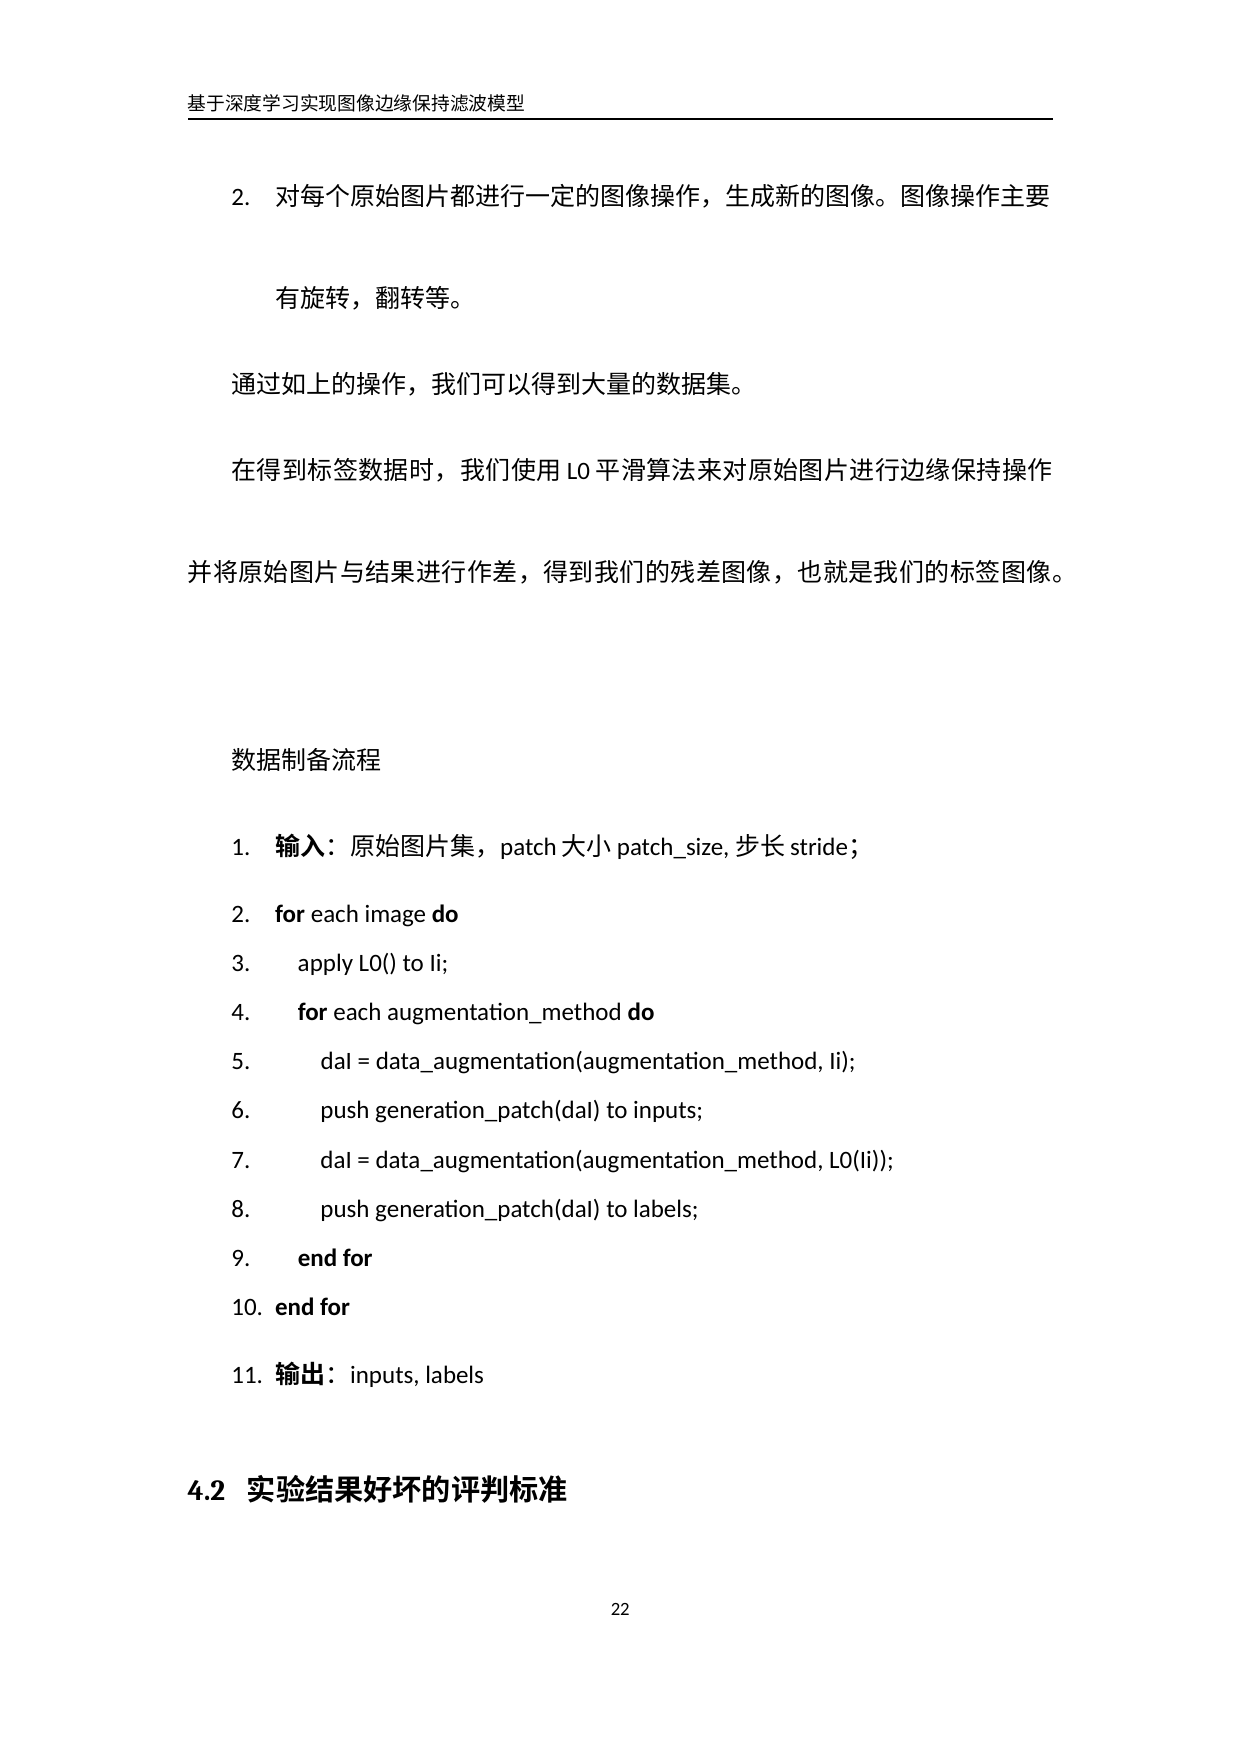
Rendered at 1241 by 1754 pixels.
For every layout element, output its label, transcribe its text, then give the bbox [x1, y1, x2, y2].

list 对每个原始图片都进行一定的图像操作，生成新的图像。图像操作主要有旋转，翻转等。 [231, 161, 1053, 330]
list 输入：原始图片集，patch大小patch_size, 步长stride； [231, 810, 1053, 878]
list apply L0() to Ii; [231, 946, 1053, 979]
text 通过如上的操作，我们可以得到大量的数据集。 [231, 348, 1053, 416]
list end for [231, 1241, 1053, 1274]
list daI = data_augmentation(augmentation_method, Ii); [231, 1044, 1053, 1078]
list push generation_patch(daI) to inputs; [231, 1093, 1053, 1127]
text 在得到标签数据时，我们使用L0平滑算法来对原始图片进行边缘保持操作，并将原始图片与结果进行作差，得到我们的残差图像，也就是我们的标签图像。 [187, 434, 1053, 706]
list for each augmentation_method do [231, 995, 1053, 1029]
list 输出：inputs, labels [231, 1339, 1053, 1407]
list push generation_patch(daI) to labels; [231, 1191, 1053, 1225]
list daI = data_augmentation(augmentation_method, L0(Ii)); [231, 1142, 1053, 1176]
list end for [231, 1290, 1053, 1324]
text 数据制备流程 [187, 724, 1053, 792]
subtitle 实验结果好坏的评判标准 [187, 1454, 1053, 1522]
list for each image do [231, 896, 1053, 930]
